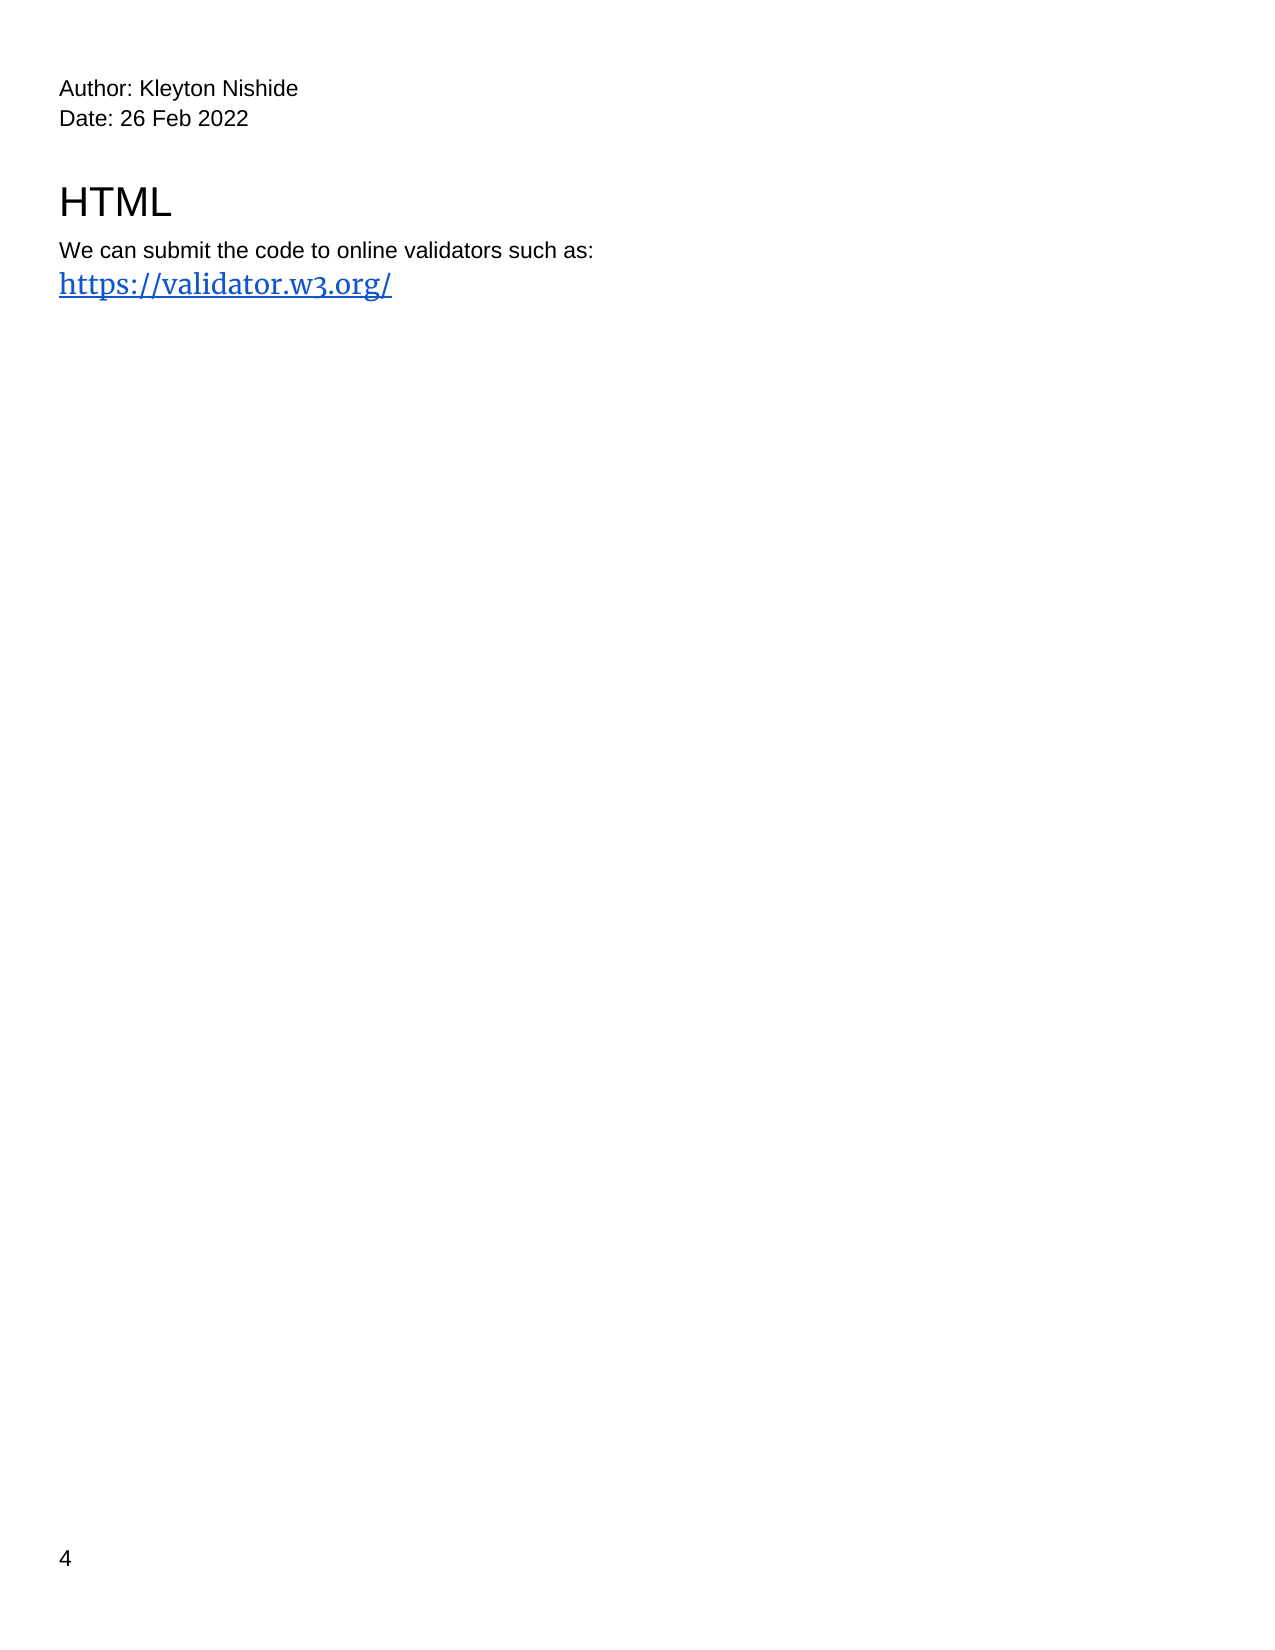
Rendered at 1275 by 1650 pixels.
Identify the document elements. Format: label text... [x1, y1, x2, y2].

text We can submit the code to online validators such as: [59, 237, 1216, 264]
subtitle HTML [59, 177, 1216, 225]
text https://validator.w3.org/ [59, 268, 1216, 302]
